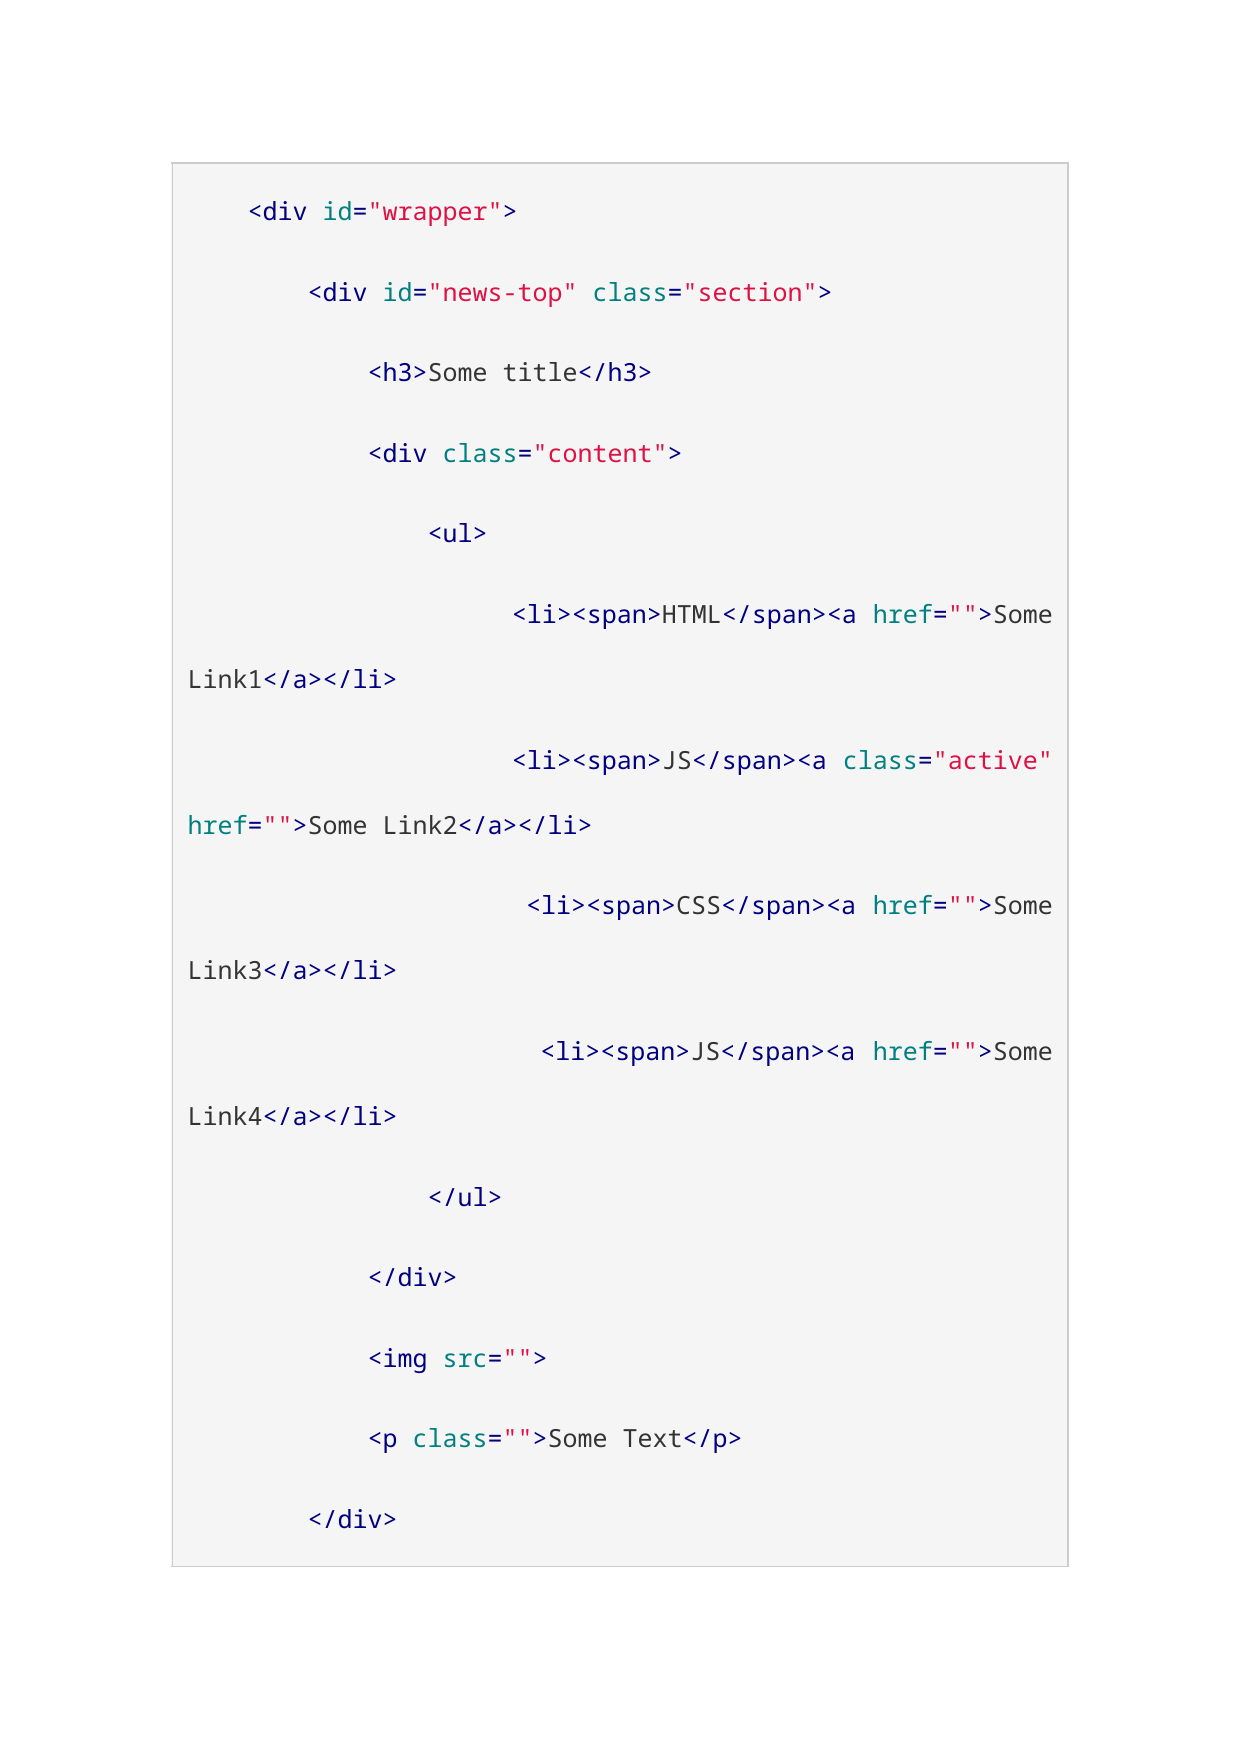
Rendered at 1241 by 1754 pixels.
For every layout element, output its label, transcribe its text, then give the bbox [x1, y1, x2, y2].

text <div class="content"> [173, 404, 1067, 484]
text <p class="">Some Text</p> [173, 1389, 1067, 1470]
text <li><span>JS</span><a href="">Some Link4</a></li> [173, 1002, 1067, 1148]
text <ul> [173, 484, 1067, 565]
text </ul> [173, 1148, 1067, 1228]
text <img src=""> [173, 1309, 1067, 1389]
text <li><span>CSS</span><a href="">Some Link3</a></li> [173, 856, 1067, 1002]
text <li><span>HTML</span><a href="">Some Link1</a></li> [173, 565, 1067, 711]
text <div id="wrapper"> [173, 164, 1067, 243]
text <div id="news-top" class="section"> [173, 243, 1067, 323]
text </div> [173, 1228, 1067, 1309]
text <h3>Some title</h3> [173, 323, 1067, 404]
text </div> [173, 1470, 1067, 1566]
text <li><span>JS</span><a class="active" href="">Some Link2</a></li> [173, 711, 1067, 856]
